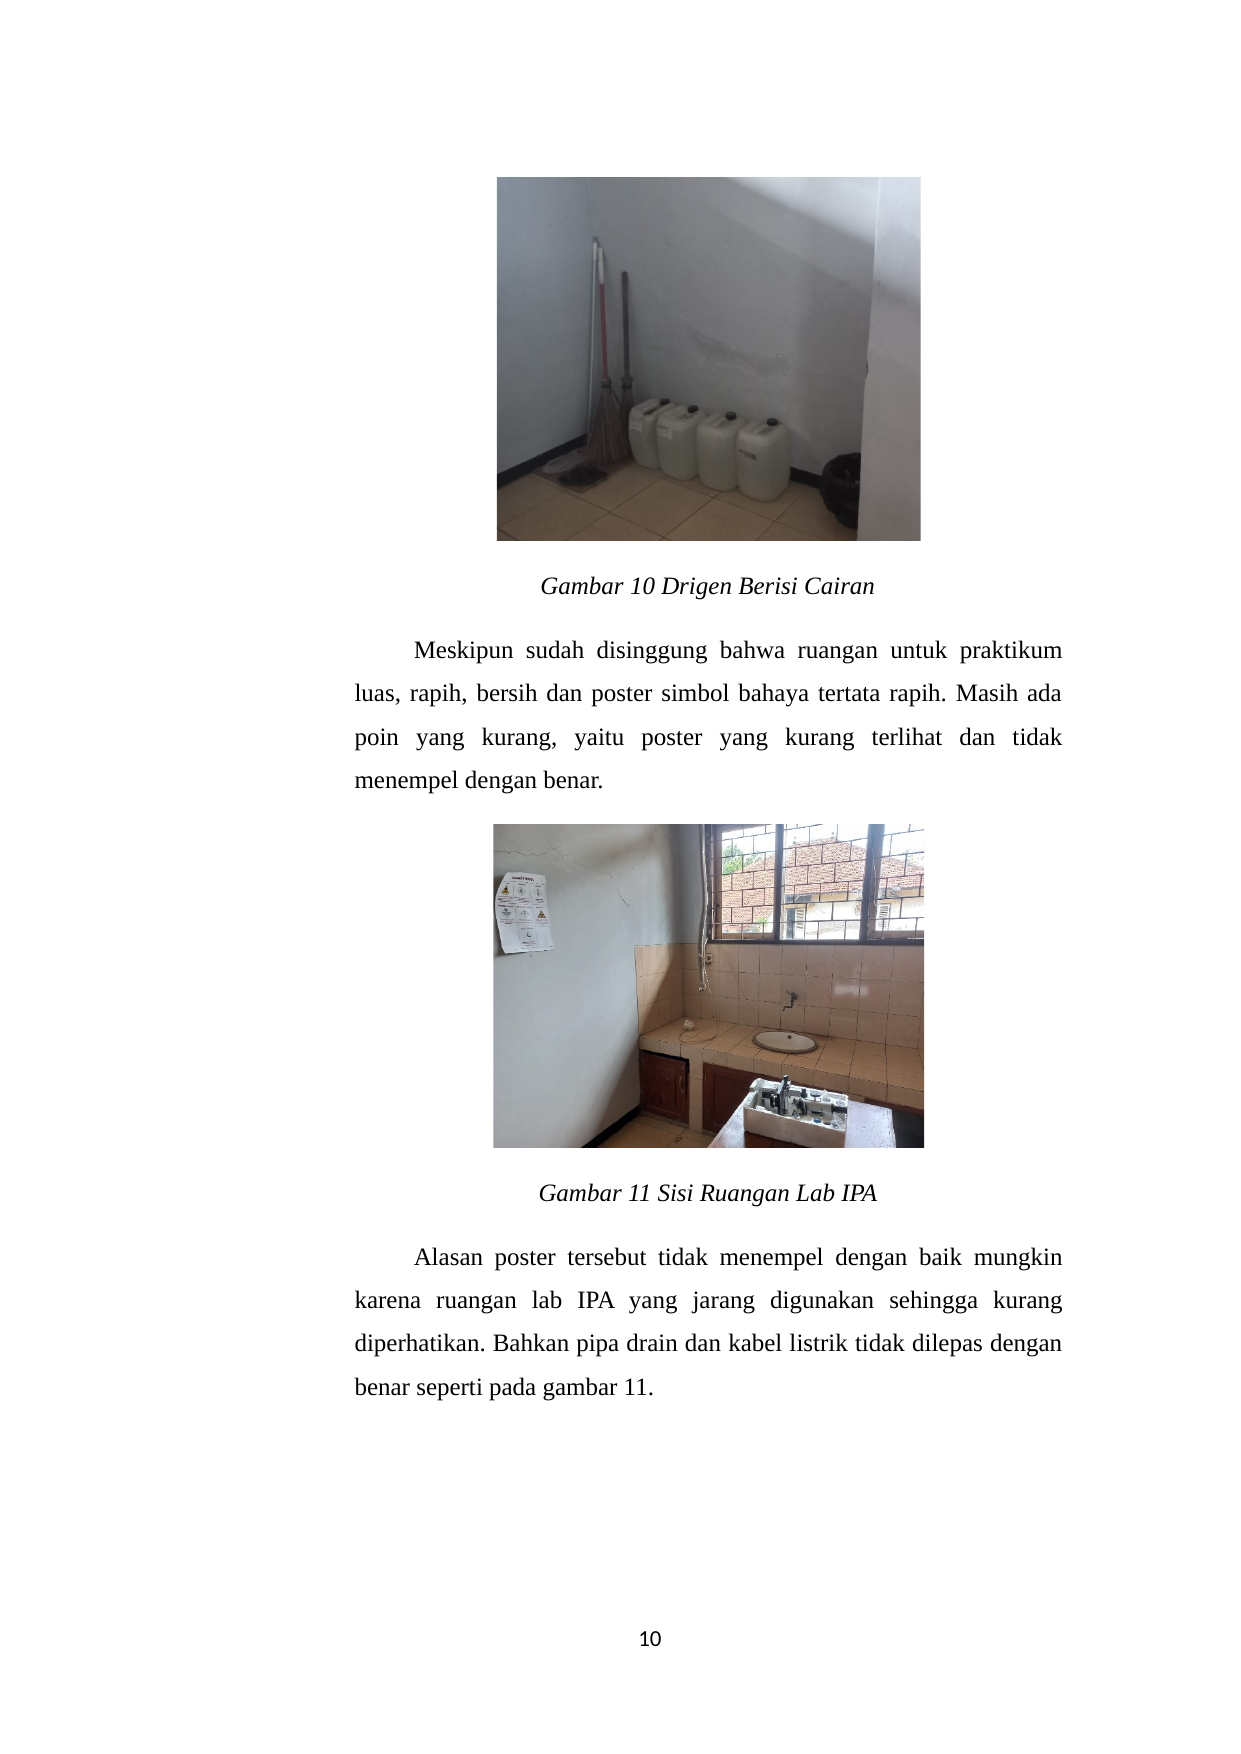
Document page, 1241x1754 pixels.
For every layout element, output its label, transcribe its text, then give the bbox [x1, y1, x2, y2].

text Gambar 10 Drigen Berisi Cairan [354, 571, 1063, 600]
text Alasan poster tersebut tidak menempel dengan baik mungkin karena ruangan lab IPA yang jarang digunakan sehingga kurang diperhatikan. Bahkan pipa drain dan kabel listrik tidak dilepas dengan benar seperti pada gambar 11. [354, 1242, 1063, 1400]
text Meskipun sudah disinggung bahwa ruangan untuk praktikum luas, rapih, bersih dan poster simbol bahaya tertata rapih. Masih ada poin yang kurang, yaitu poster yang kurang terlihat dan tidak menempel dengan benar. [354, 635, 1063, 793]
text Gambar 11 Sisi Ruangan Lab IPA [354, 1178, 1063, 1207]
picture [493, 824, 925, 1148]
picture [496, 177, 921, 541]
